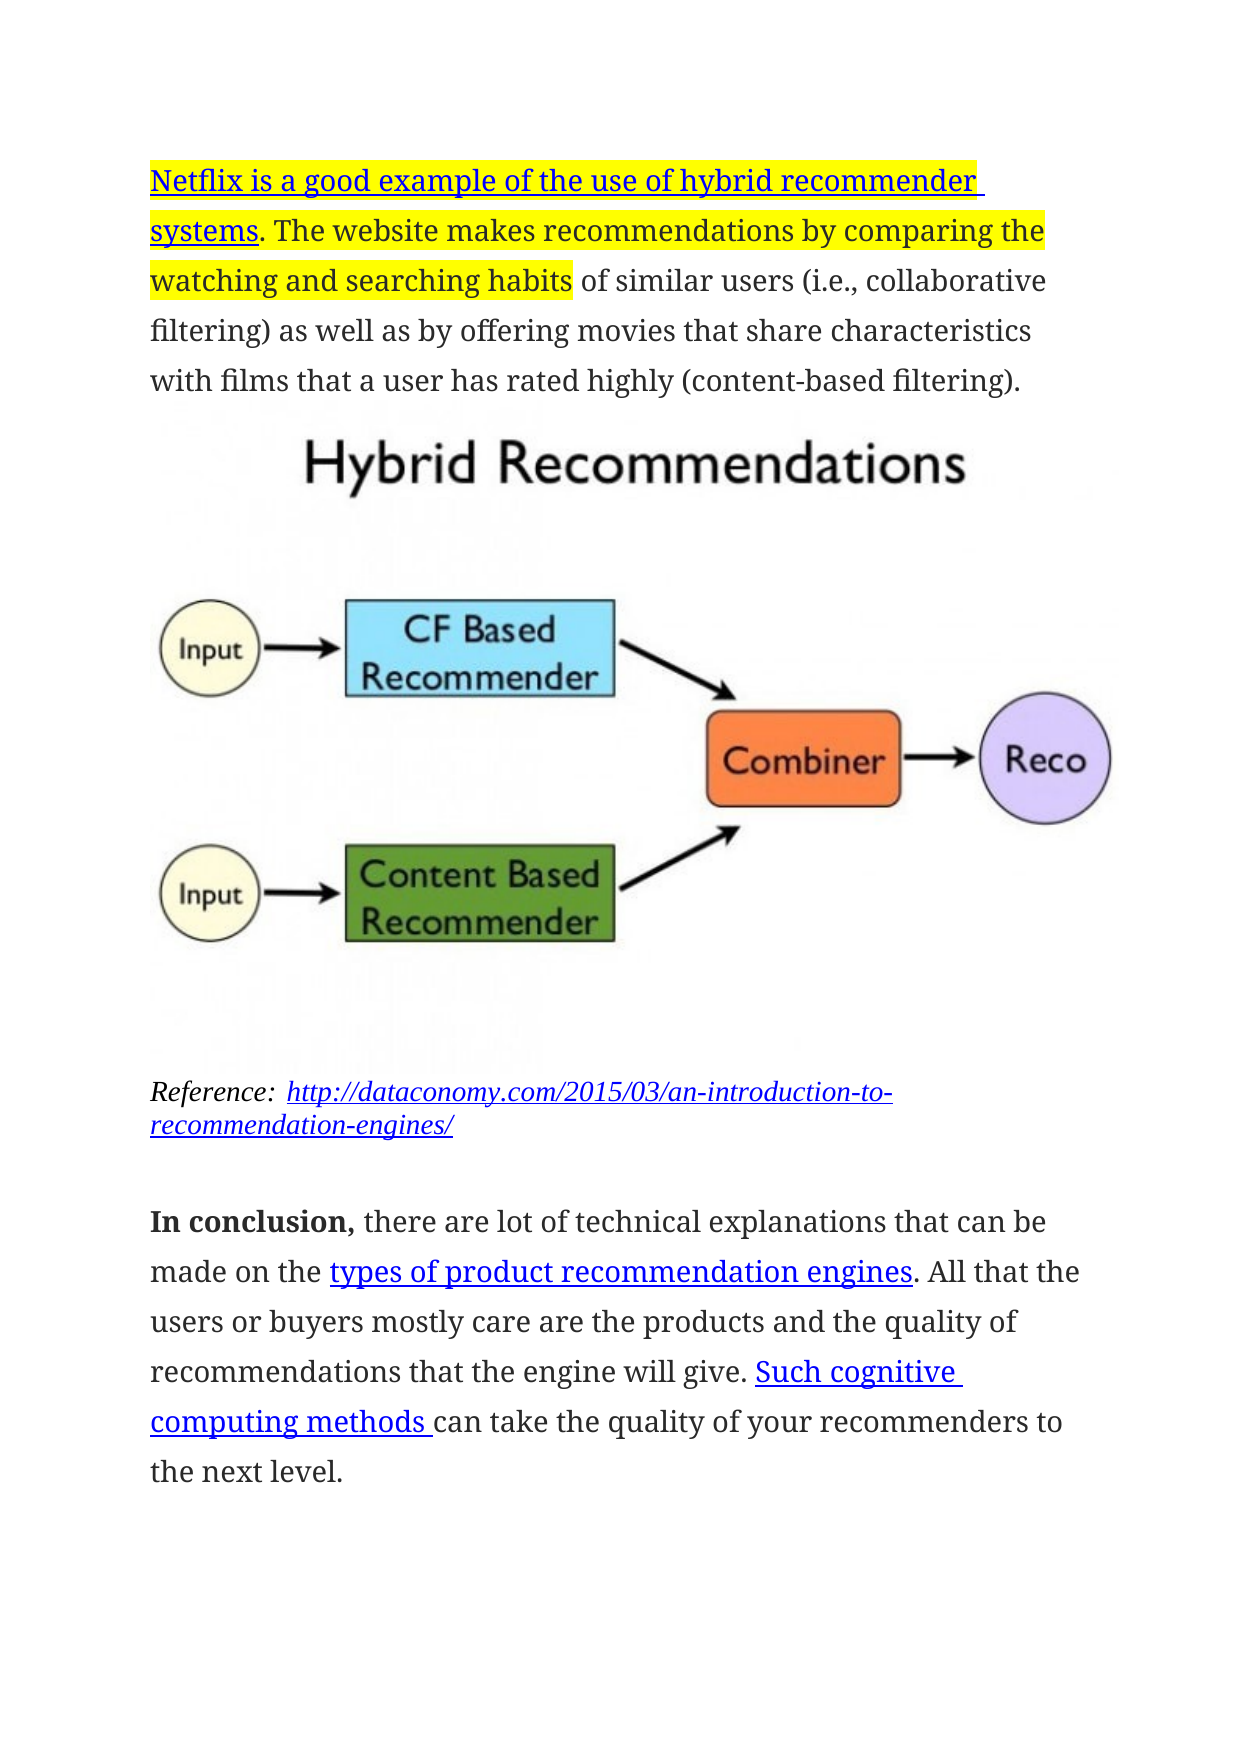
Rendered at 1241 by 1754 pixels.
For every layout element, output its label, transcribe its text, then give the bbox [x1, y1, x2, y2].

text In conclusion, there are lot of technical explanations that can be made on the types of product recommendation engines. All that the users or buyers mostly care are the products and the quality of recommendations that the engine will give. Such cognitive computing methods can take the quality of your recommenders to the next level. [150, 1191, 1090, 1491]
text Reference: http://dataconomy.com/2015/03/an-introduction-to-recommendation-engines/ [150, 1074, 1090, 1141]
picture [150, 400, 1119, 1074]
text Netflix is a good example of the use of hybrid recommender systems. The website makes recommendations by comparing the watching and searching habits of similar users (i.e., collaborative filtering) as well as by offering movies that share characteristics with films that a user has rated highly (content-based filtering). [150, 150, 1090, 400]
